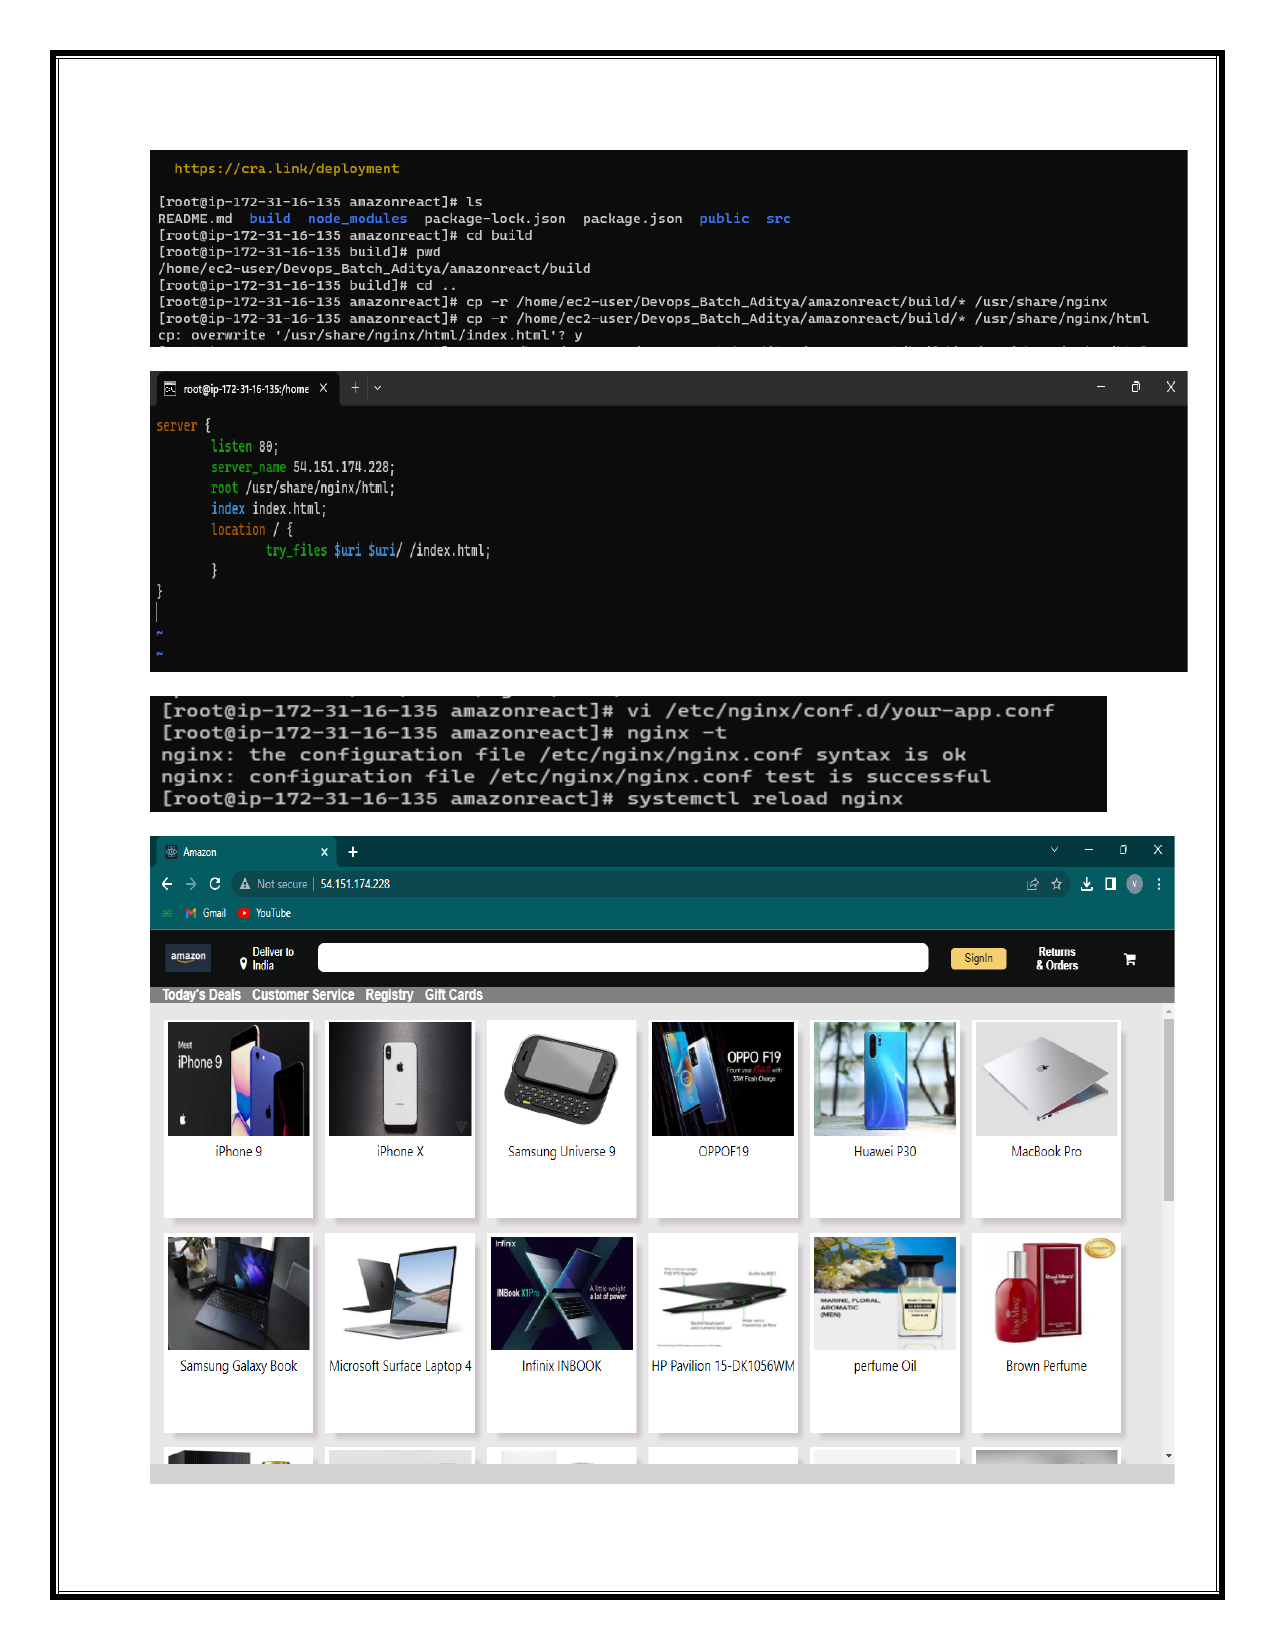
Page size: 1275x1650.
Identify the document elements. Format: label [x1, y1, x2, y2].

picture [150, 150, 1188, 347]
picture [150, 836, 1175, 1484]
picture [150, 696, 1107, 812]
picture [150, 371, 1188, 672]
